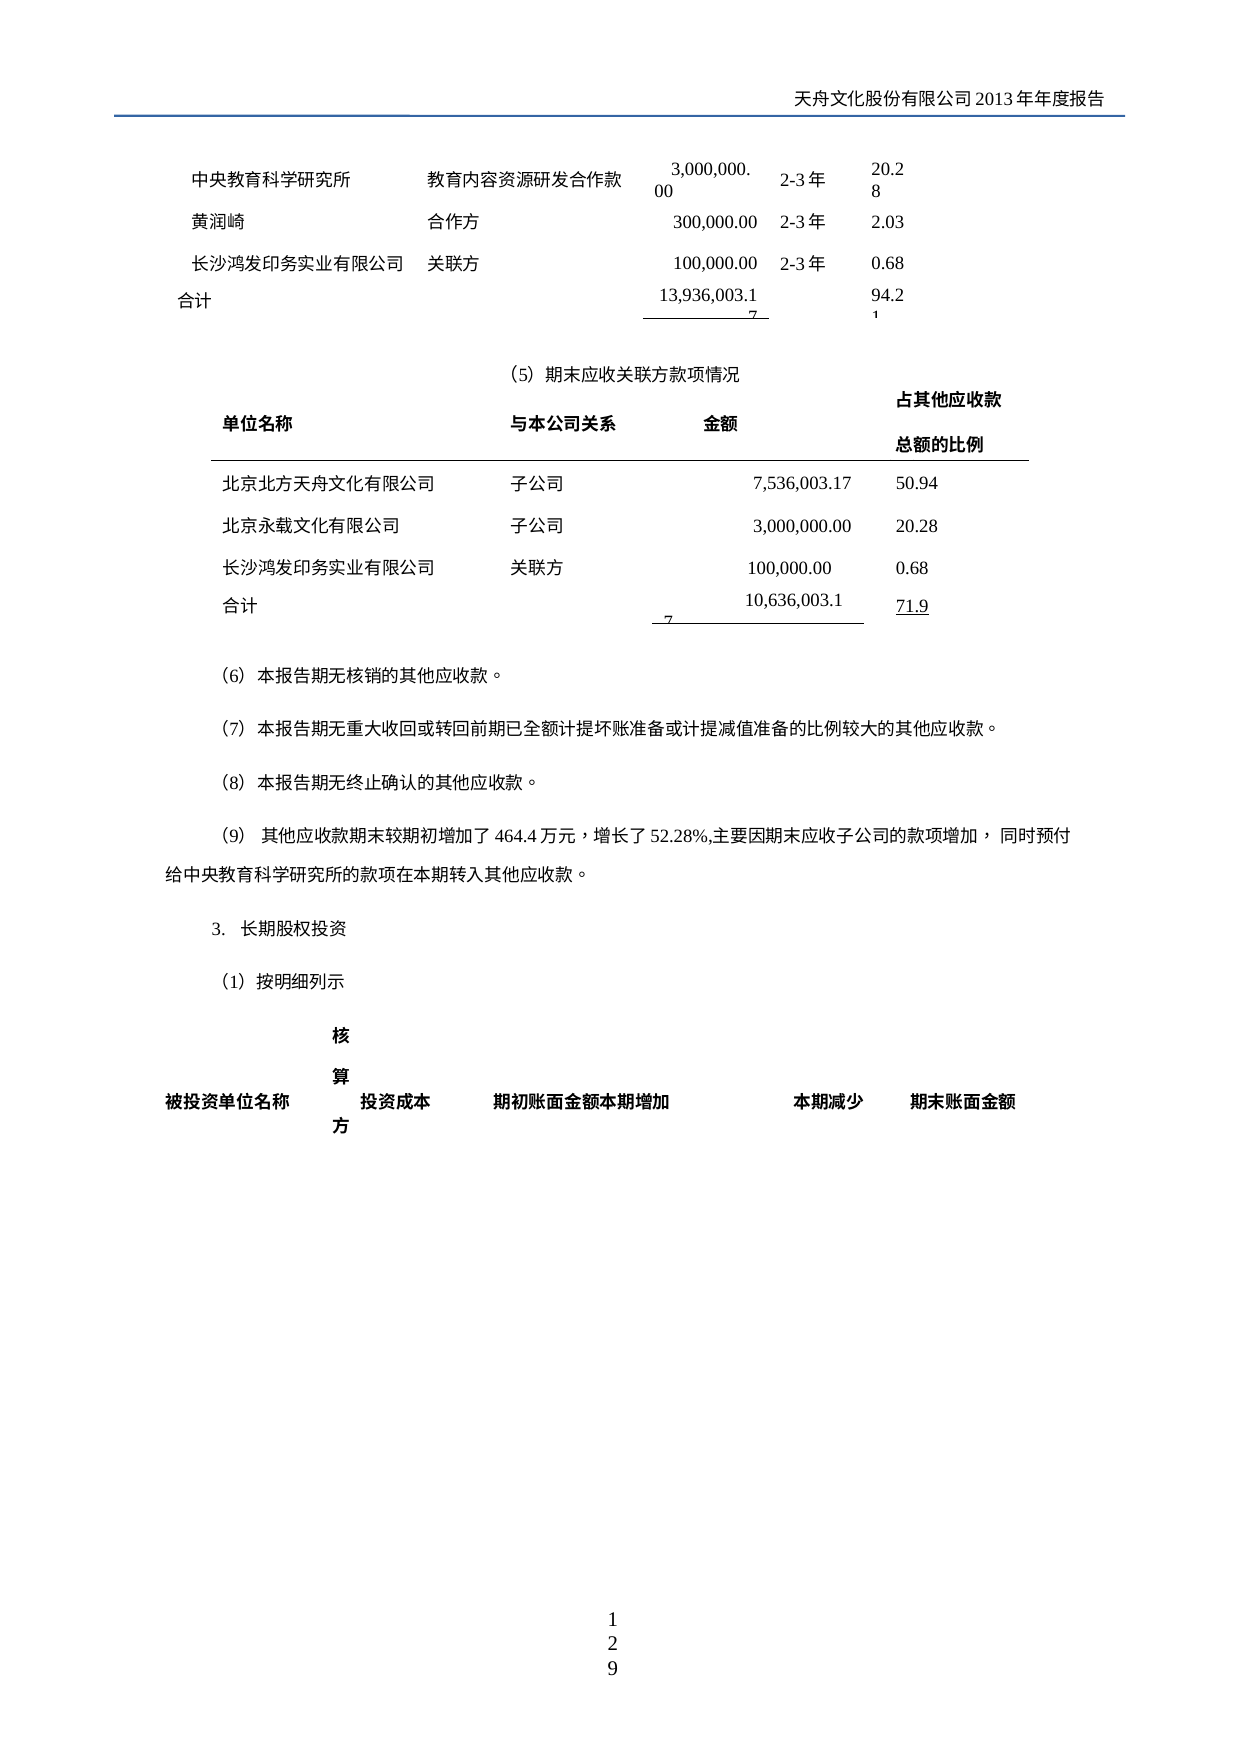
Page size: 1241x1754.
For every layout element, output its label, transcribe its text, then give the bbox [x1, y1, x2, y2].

text 算 [332, 1065, 1074, 1089]
text 方 [332, 1113, 1074, 1137]
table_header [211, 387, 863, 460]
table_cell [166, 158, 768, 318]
text 被投资单位名称 投资成本 期初账面金额本期增加 本期减少 期末账面金额 [166, 1089, 1074, 1113]
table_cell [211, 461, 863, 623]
text （9） 其他应收款期末较期初增加了464.4万元，增长了52.28%,主要因期末应收子公司的款项增加， 同时预付给中央教育科学研究所的款项在本期转入其他应收款。 [166, 812, 1074, 890]
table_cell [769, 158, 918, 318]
text 核 [332, 1011, 1074, 1050]
text （5）期末应收关联方款项情况 [166, 363, 1074, 387]
text （1）按明细列示 [166, 958, 1074, 997]
text （7） 本报告期无重大收回或转回前期已全额计提坏账准备或计提减值准备的比例较大的其他应收款。 [166, 705, 1074, 744]
text （6） 本报告期无核销的其他应收款。 [166, 651, 1074, 690]
text （8） 本报告期无终止确认的其他应收款。 [166, 758, 1074, 797]
list 长期股权投资 [166, 904, 1074, 943]
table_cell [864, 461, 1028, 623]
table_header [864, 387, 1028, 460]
